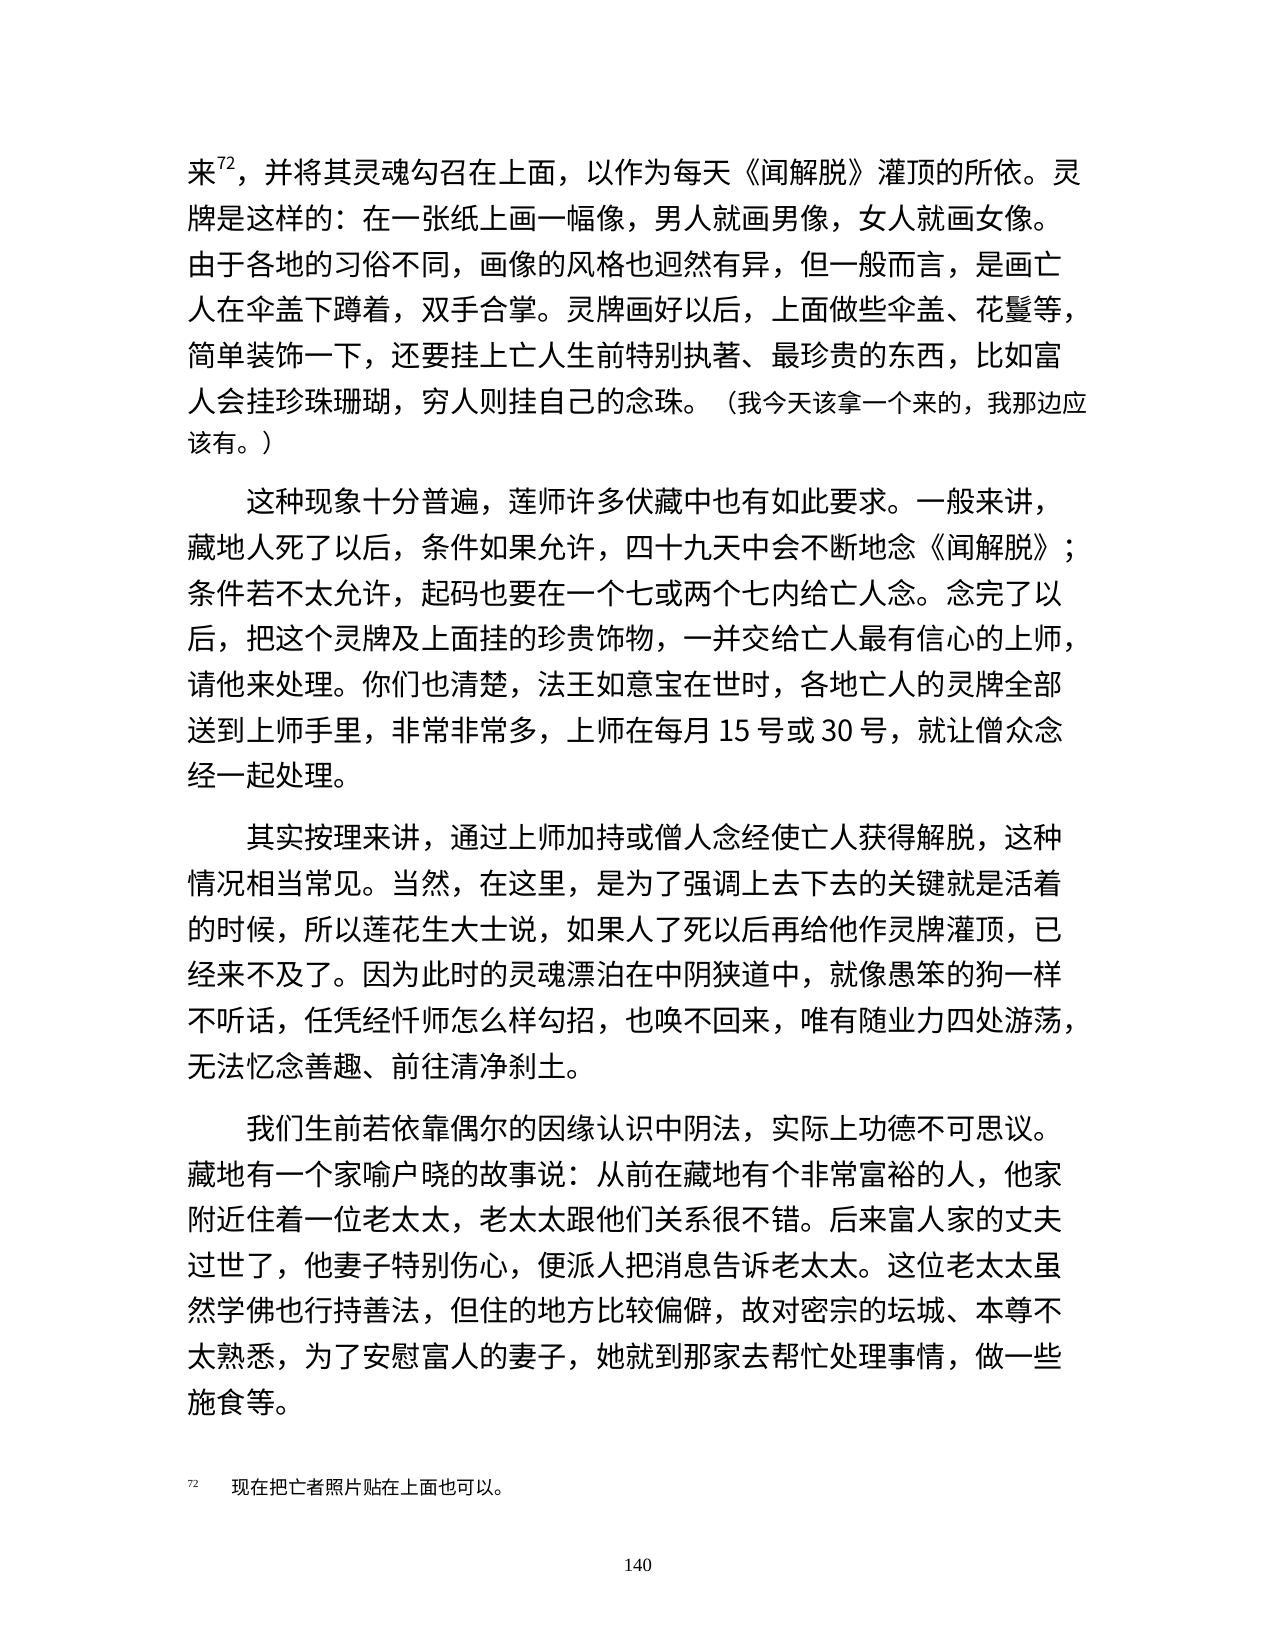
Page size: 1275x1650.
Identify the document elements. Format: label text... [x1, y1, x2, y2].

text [187, 150, 1087, 459]
text 其实按理来讲，通过上师加持或僧人念经使亡人获得解脱，这种情况相当常见。当然，在这里，是为了强调上去下去的关键就是活着的时候，所以莲花生大士说，如果人了死以后再给他作灵牌灌顶，已经来不及了。因为此时的灵魂漂泊在中阴狭道中，就像愚笨的狗一样不听话，任凭经忏师怎么样勾招，也唤不回来，唯有随业力四处游荡，无法忆念善趣、前往清净刹土。 [187, 815, 1087, 1085]
text 这种现象十分普遍，莲师许多伏藏中也有如此要求。一般来讲，藏地人死了以后，条件如果允许，四十九天中会不断地念《闻解脱》；条件若不太允许，起码也要在一个七或两个七内给亡人念。念完了以后，把这个灵牌及上面挂的珍贵饰物，一并交给亡人最有信心的上师，请他来处理。你们也清楚，法王如意宝在世时，各地亡人的灵牌全部送到上师手里，非常非常多，上师在每月15号或30号，就让僧众念经一起处理。 [187, 479, 1087, 795]
text 我们生前若依靠偶尔的因缘认识中阴法，实际上功德不可思议。藏地有一个家喻户晓的故事说：从前在藏地有个非常富裕的人，他家附近住着一位老太太，老太太跟他们关系很不错。后来富人家的丈夫过世了，他妻子特别伤心，便派人把消息告诉老太太。这位老太太虽然学佛也行持善法，但住的地方比较偏僻，故对密宗的坛城、本尊不太熟悉，为了安慰富人的妻子，她就到那家去帮忙处理事情，做一些施食等。 [187, 1105, 1087, 1421]
